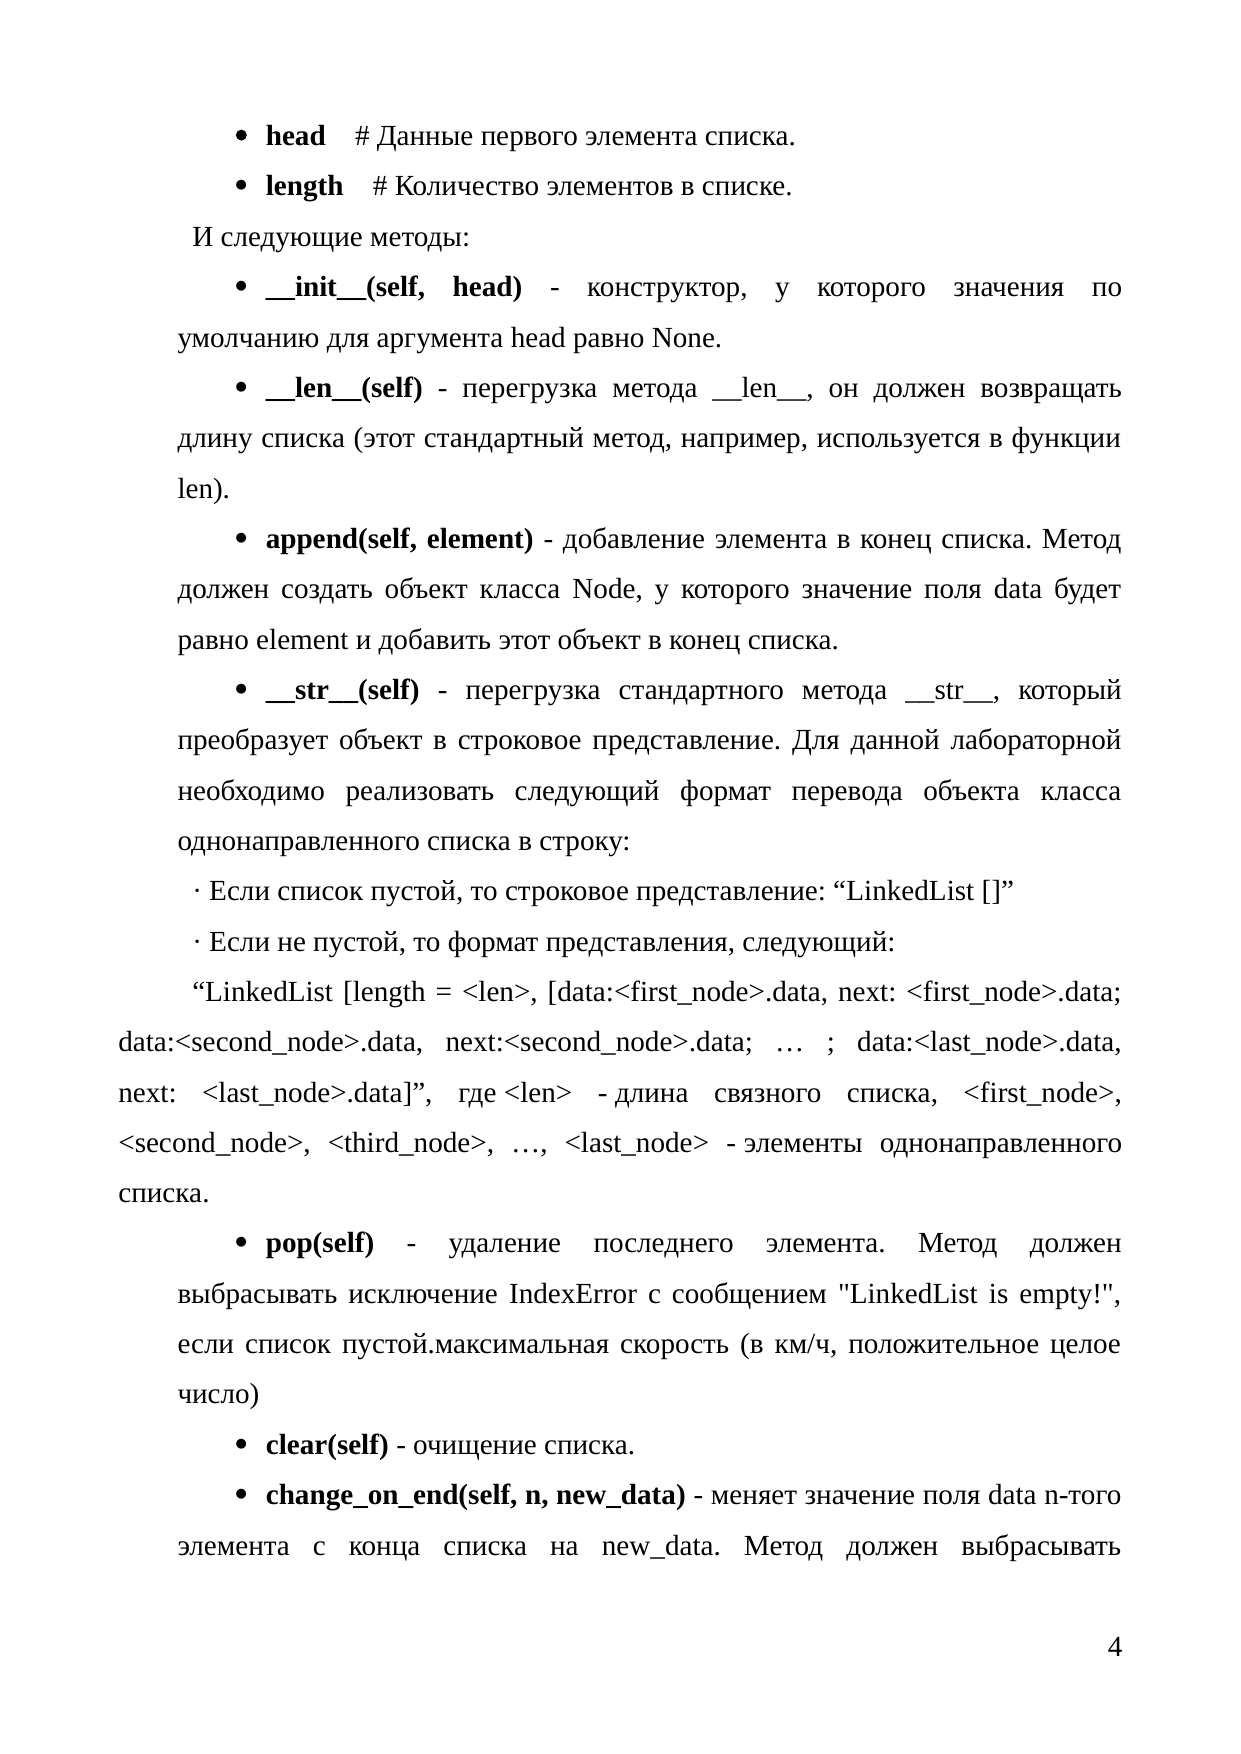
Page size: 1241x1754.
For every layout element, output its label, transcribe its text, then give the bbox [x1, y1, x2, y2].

text И следующие методы: [118, 219, 1122, 252]
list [177, 1477, 1122, 1561]
list clear(self) - очищение списка. [177, 1427, 1122, 1461]
list length # Количество элементов в списке. [177, 168, 1122, 202]
list __init__(self, head) - конструктор, у которого значения по умолчанию для аргумента head равно None. [177, 269, 1122, 353]
list head # Данные первого элемента списка. [177, 118, 1122, 152]
list append(self, element) - добавление элемента в конец списка. Метод должен создать объект класса Node, у которого значение поля data будет равно element и добавить этот объект в конец списка. [177, 521, 1122, 655]
text “LinkedList [length = <len>, [data:<first_node>.data, next: <first_node>.data; data:<second_node>.data, next:<second_node>.data; … ; data:<last_node>.data, next: <last_node>.data]”, где <len> - длина связного списка, <first_node>, <second_node>, <third_node>, …, <last_node> - элементы однонаправленного списка. [118, 974, 1122, 1209]
text · Если не пустой, то формат представления, следующий: [118, 924, 1122, 957]
text · Если список пустой, то строковое представление: “LinkedList []” [118, 873, 1122, 907]
list pop(self) - удаление последнего элемента. Метод должен выбрасывать исключение IndexError с сообщением "LinkedList is empty!", если список пустой.максимальная скорость (в км/ч, положительное целое число) [177, 1226, 1122, 1410]
list __len__(self) - перегрузка метода __len__, он должен возвращать длину списка (этот стандартный метод, например, используется в функции len). [177, 370, 1122, 504]
list __str__(self) - перегрузка стандартного метода __str__, который преобразует объект в строковое представление. Для данной лабораторной необходимо реализовать следующий формат перевода объекта класса однонаправленного списка в строку: [177, 672, 1122, 857]
